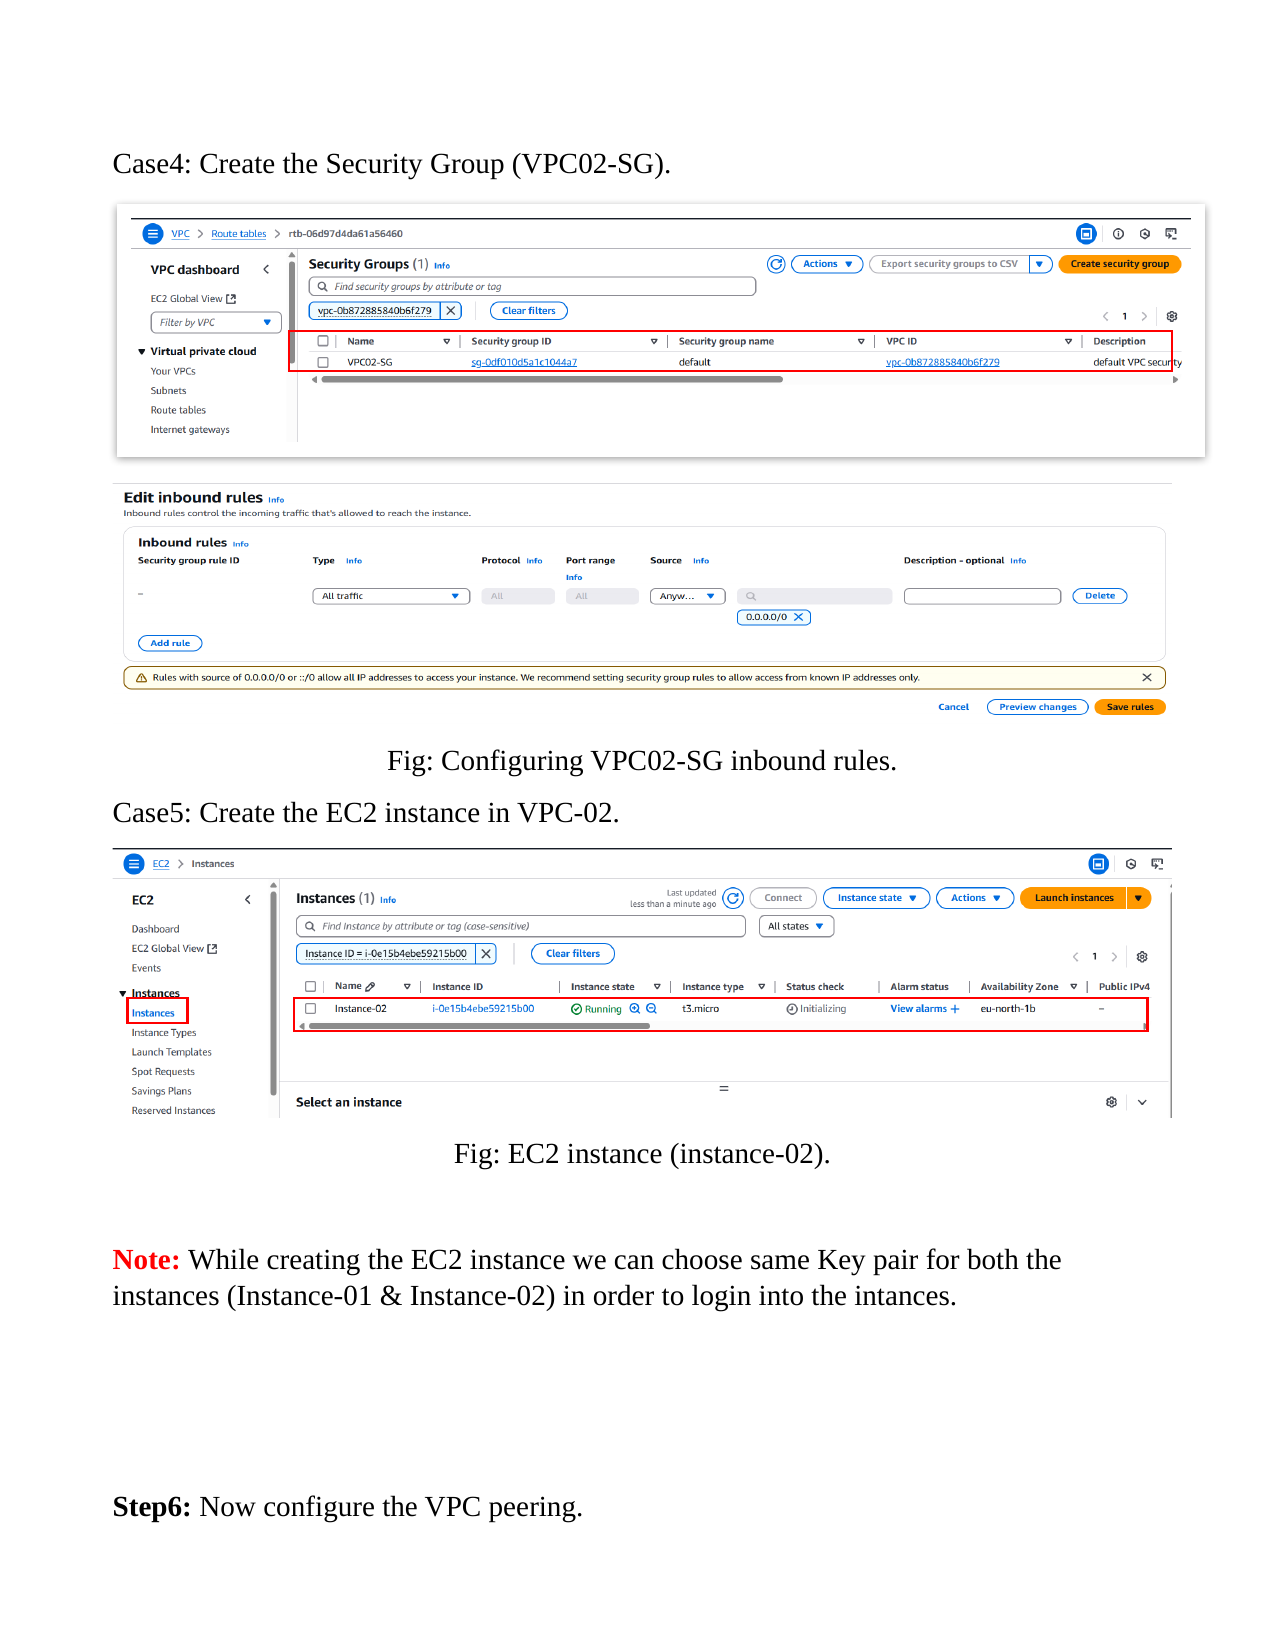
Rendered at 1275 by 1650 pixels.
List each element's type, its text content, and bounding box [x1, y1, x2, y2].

text Note: While creating the EC2 instance we can choose same Key pair for both the instances (Instance-01 & Instance-02) in order to login into the intances. [112, 1242, 1172, 1312]
text Case4: Create the Security Group (VPC02-SG). [112, 147, 1172, 180]
text Fig: Configuring VPC02-SG inbound rules. [112, 743, 1172, 776]
picture [112, 848, 1172, 1118]
picture [131, 218, 1191, 442]
text Step6: Now configure the VPC peering. [112, 1489, 1172, 1523]
text Case5: Create the EC2 instance in VPC-02. [112, 796, 1172, 829]
picture [112, 483, 1172, 724]
text Fig: EC2 instance (instance-02). [112, 1137, 1172, 1170]
